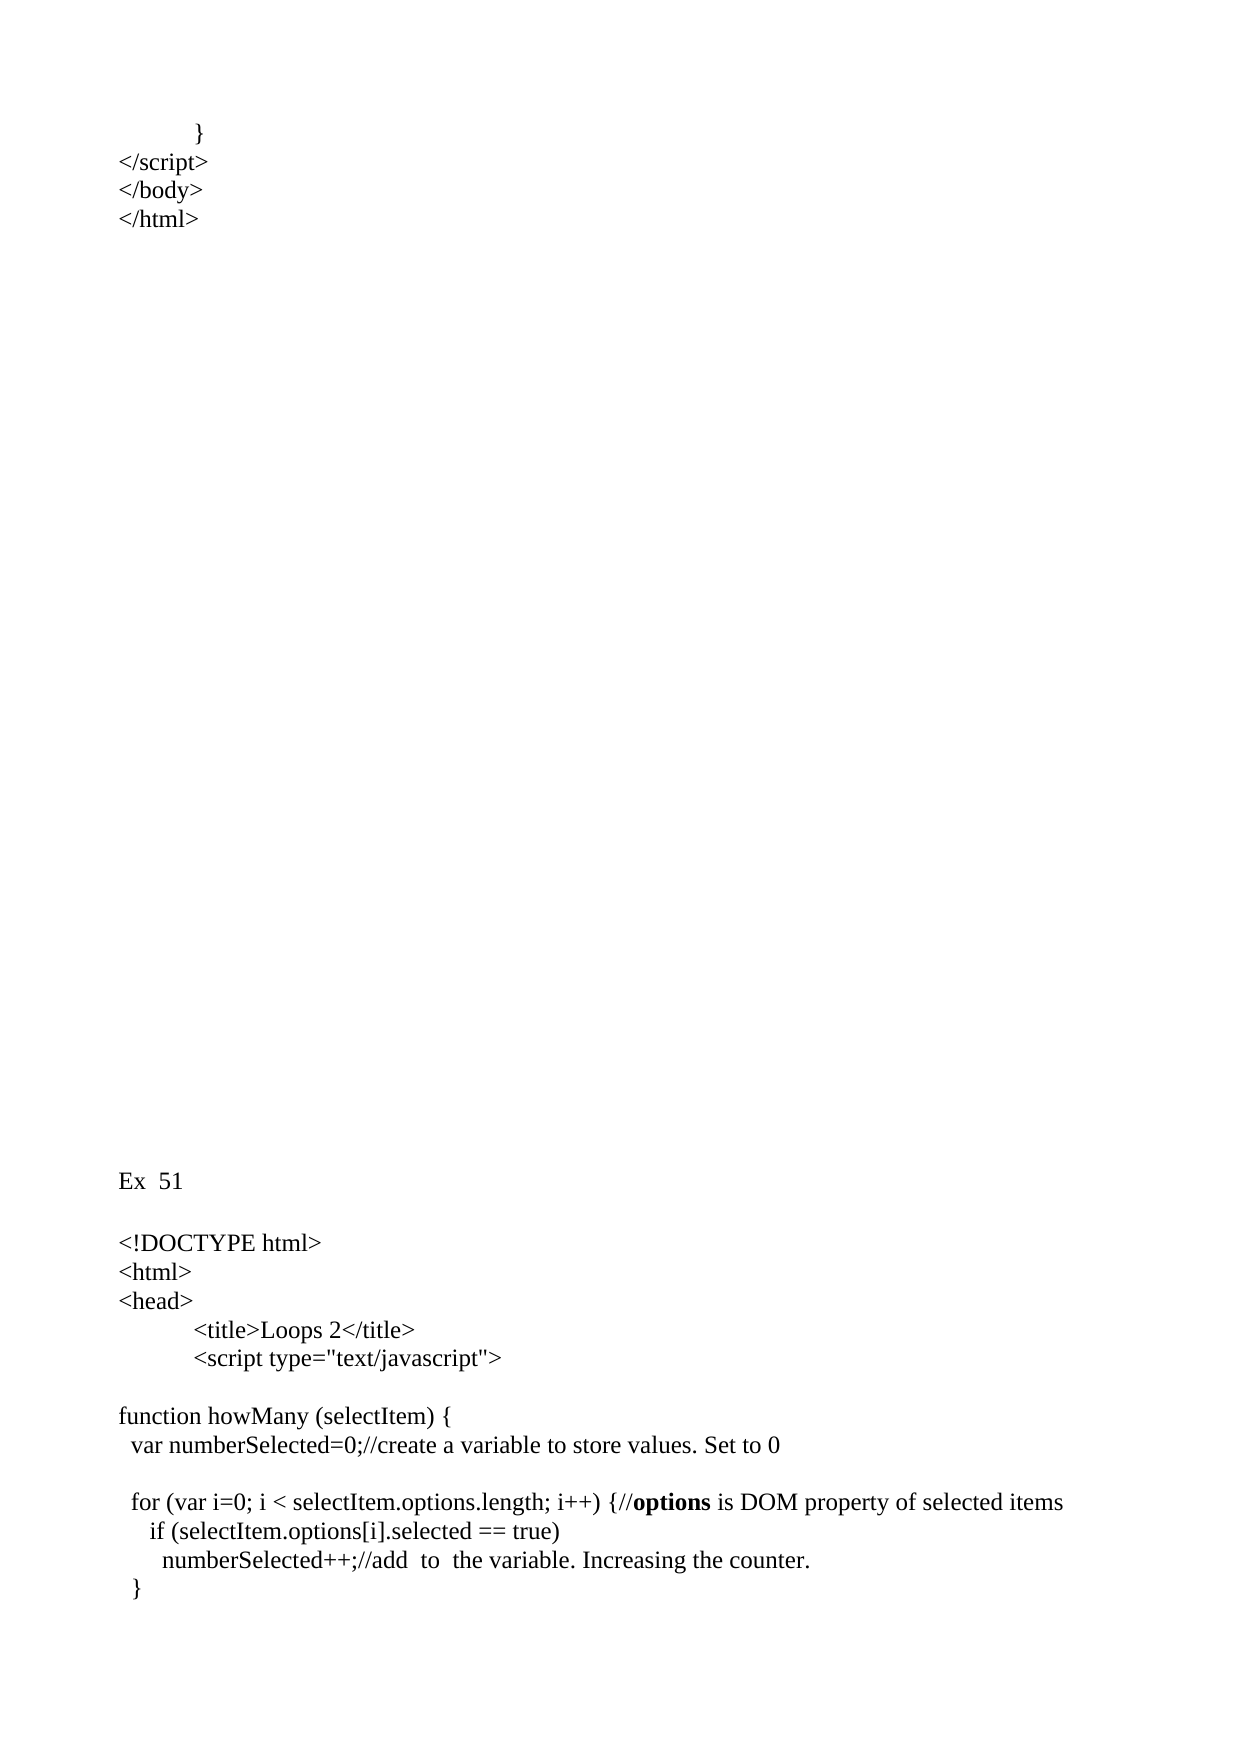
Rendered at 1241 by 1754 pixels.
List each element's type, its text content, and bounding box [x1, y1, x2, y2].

text function howMany (selectItem) { [118, 1401, 1122, 1430]
text numberSelected++;//add to the variable. Increasing the counter. [118, 1545, 1122, 1573]
text for (var i=0; i < selectItem.options.length; i++) {//options is DOM property of selected items [118, 1487, 1122, 1516]
text <title>Loops 2</title> [118, 1315, 1122, 1343]
text <head> [118, 1286, 1122, 1315]
text if (selectItem.options[i].selected == true) [118, 1516, 1122, 1545]
text </html> [118, 204, 1122, 233]
text <html> [118, 1257, 1122, 1286]
text <!DOCTYPE html> [118, 1228, 1122, 1257]
text } [193, 118, 1122, 147]
text var numberSelected=0;//create a variable to store values. Set to 0 [118, 1430, 1122, 1458]
text </body> [118, 176, 1122, 204]
text <script type="text/javascript"> [118, 1343, 1122, 1372]
text } [118, 1573, 1122, 1602]
text Ex 51 [118, 1166, 1122, 1194]
text </script> [118, 147, 1122, 176]
